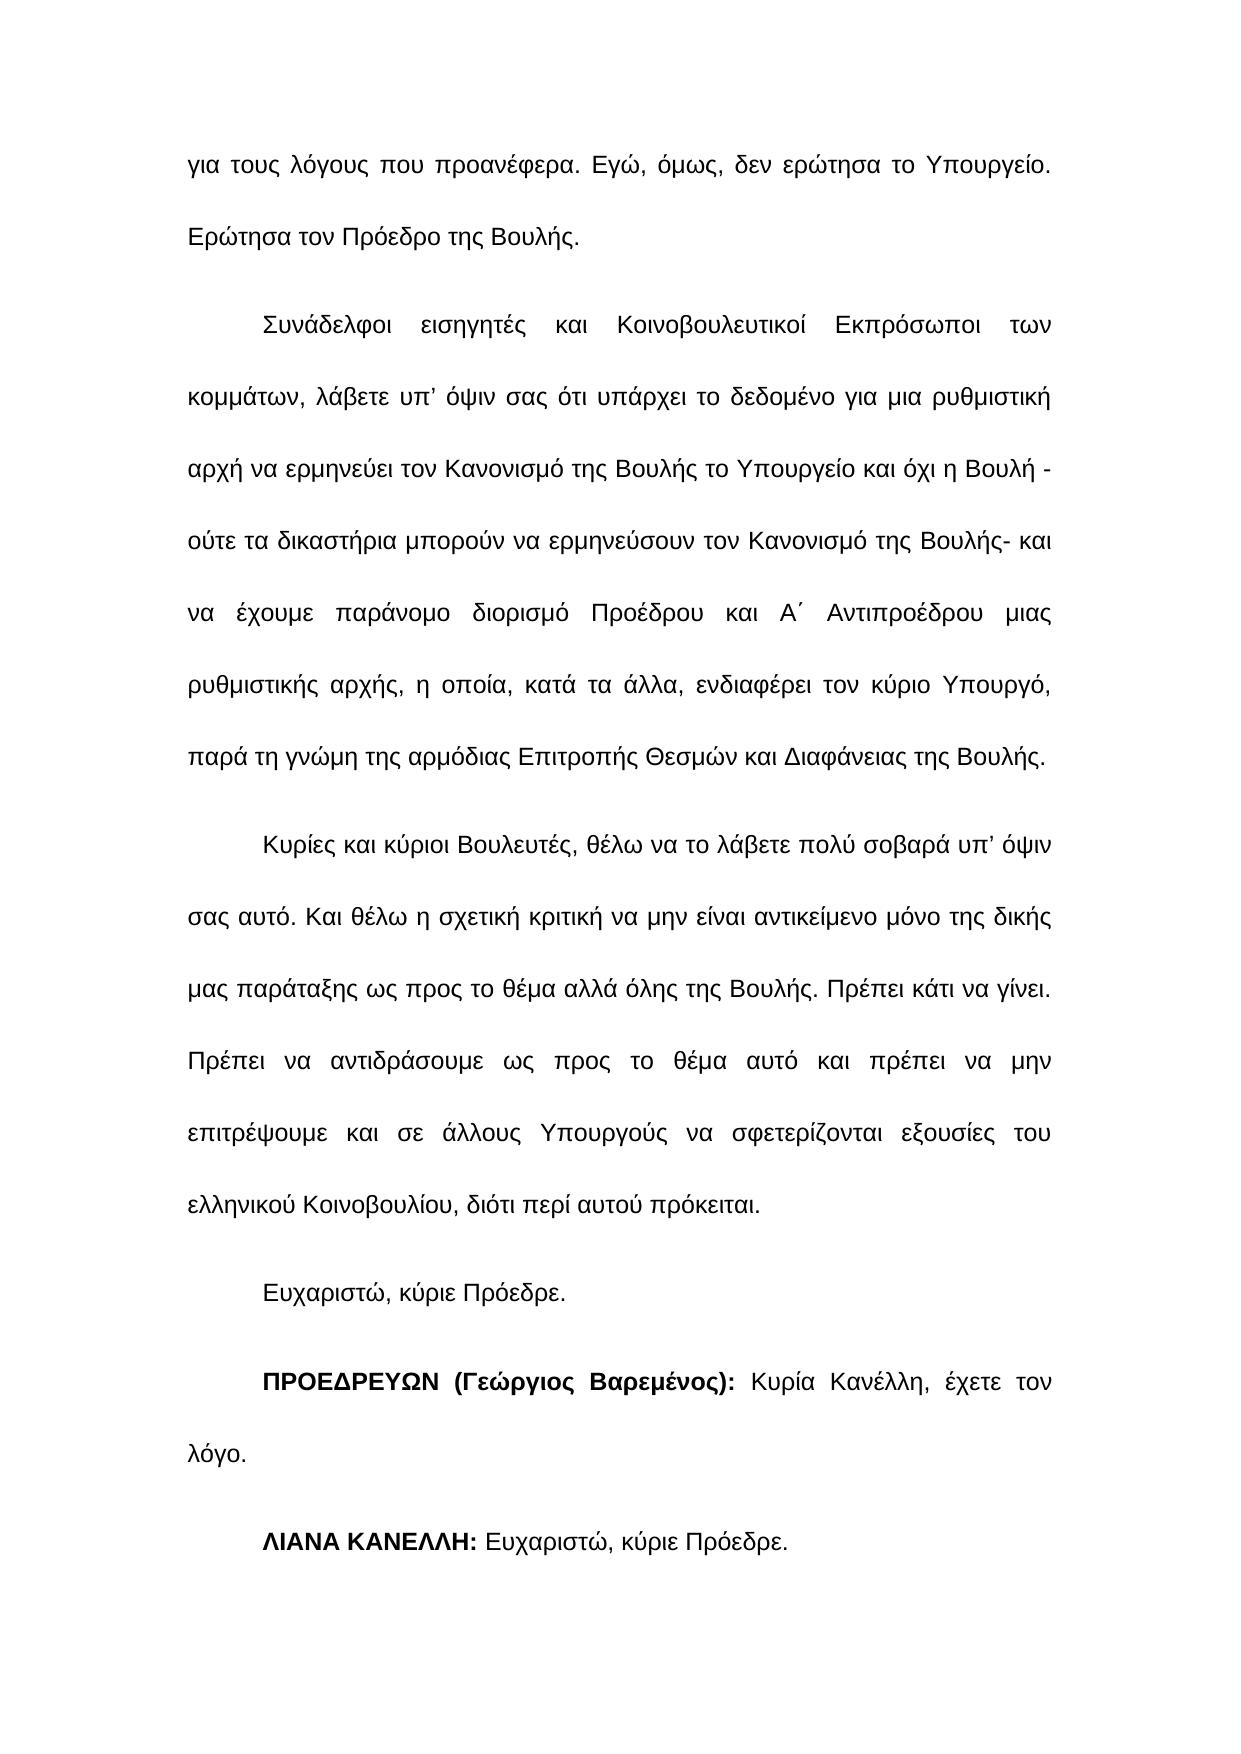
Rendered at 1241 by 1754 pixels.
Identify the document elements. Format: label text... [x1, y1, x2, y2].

text ΠΡΟΕΔΡΕΥΩΝ (Γεώργιος Βαρεμένος): Κυρία Κανέλλη, έχετε τον λόγο. [187, 1367, 1053, 1467]
text ΛΙΑΝΑ ΚΑΝΕΛΛΗ: Ευχαριστώ, κύριε Πρόεδρε. [187, 1527, 1053, 1556]
text Ευχαριστώ, κύριε Πρόεδρε. [187, 1278, 1053, 1307]
text Συνάδελφοι εισηγητές και Κοινοβουλευτικοί Εκπρόσωποι των κομμάτων, λάβετε υπ’ όψιν σας ότι υπάρχει το δεδομένο για μια ρυθμιστική αρχή να ερμηνεύει τον Κανονισμό της Βουλής το Υπουργείο και όχι η Βουλή -ούτε τα δικαστήρια μπορούν να ερμηνεύσουν τον Κανονισμό της Βουλής- και να έχουμε παράνομο διορισμό Προέδρου και Α΄ Αντιπροέδρου μιας ρυθμιστικής αρχής, η οποία, κατά τα άλλα, ενδιαφέρει τον κύριο Υπουργό, παρά τη γνώμη της αρμόδιας Επιτροπής Θεσμών και Διαφάνειας της Βουλής. [187, 310, 1053, 770]
text Κυρίες και κύριοι Βουλευτές, θέλω να το λάβετε πολύ σοβαρά υπ’ όψιν σας αυτό. Και θέλω η σχετική κριτική να μην είναι αντικείμενο μόνο της δικής μας παράταξης ως προς το θέμα αλλά όλης της Βουλής. Πρέπει κάτι να γίνει. Πρέπει να αντιδράσουμε ως προς το θέμα αυτό και πρέπει να μην επιτρέψουμε και σε άλλους Υπουργούς να σφετερίζονται εξουσίες του ελληνικού Κοινοβουλίου, διότι περί αυτού πρόκειται. [187, 830, 1053, 1218]
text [187, 150, 1053, 251]
